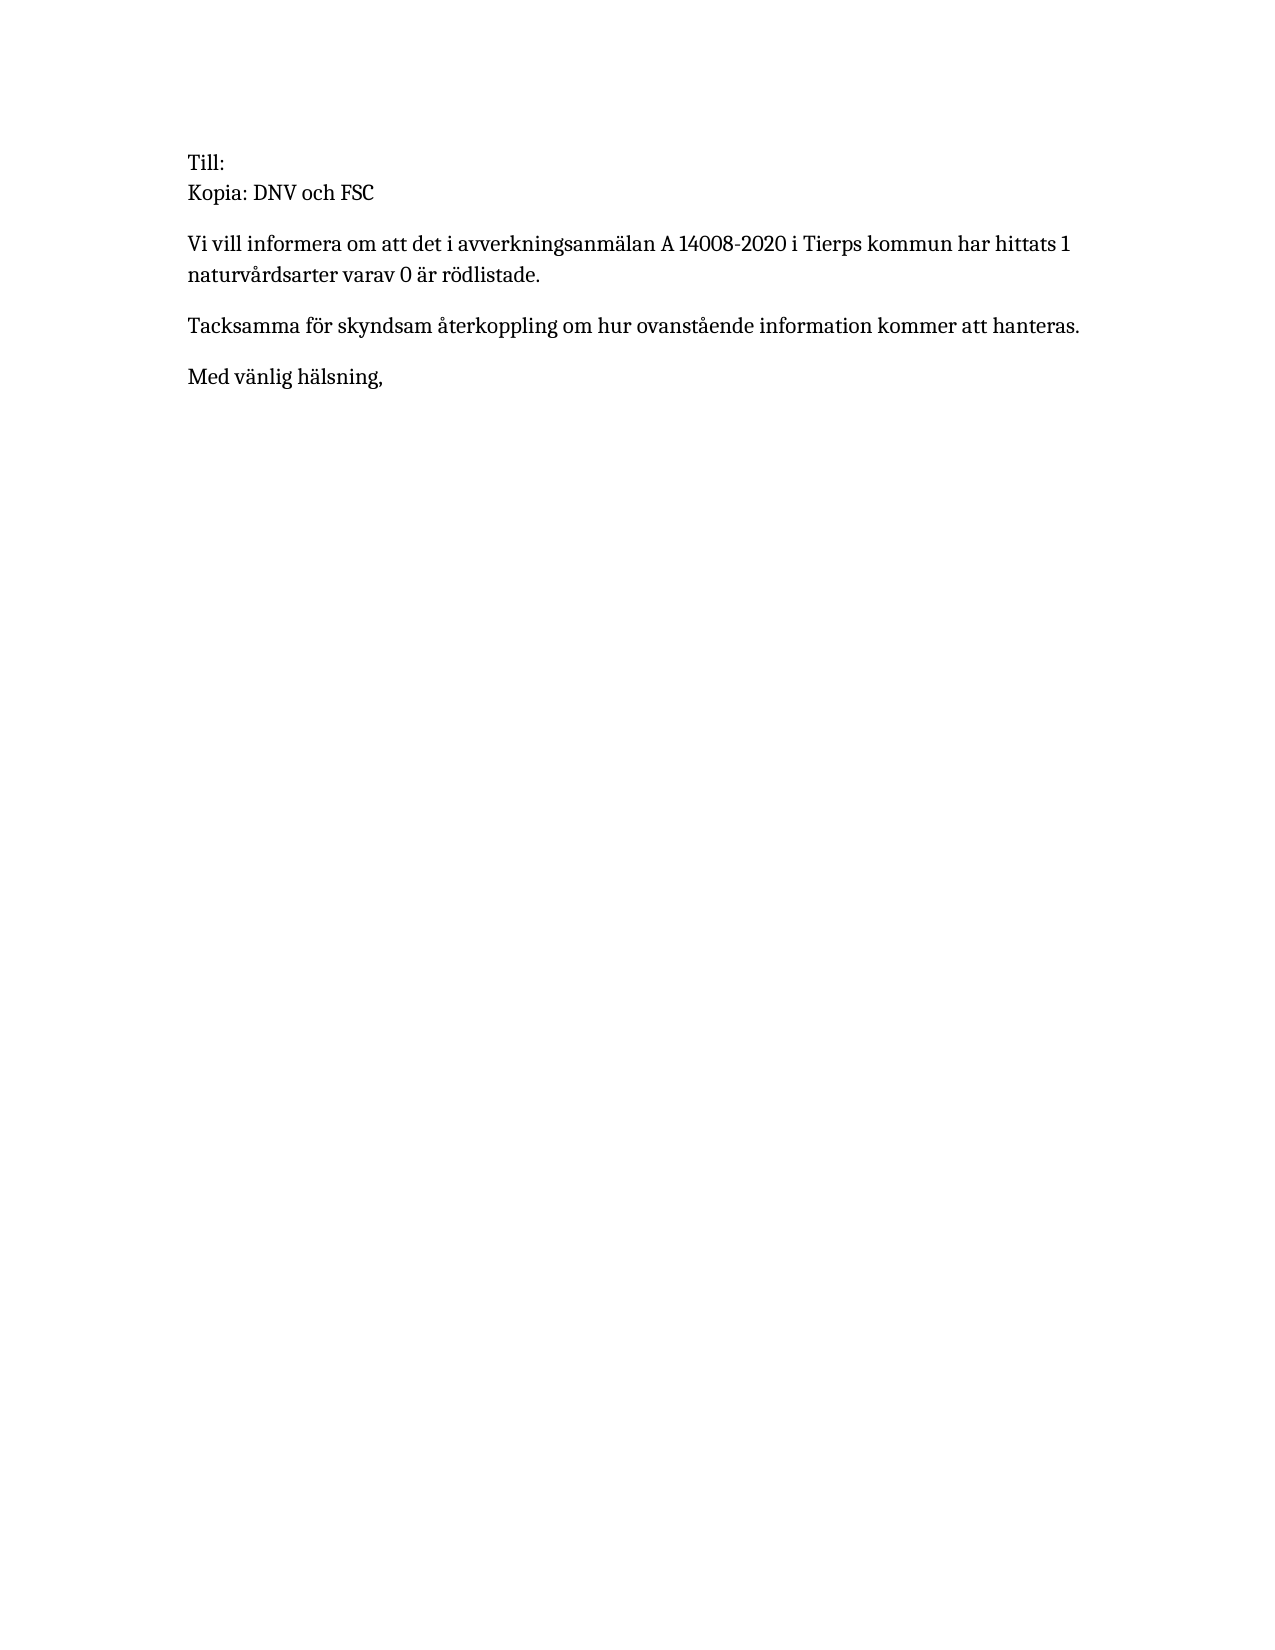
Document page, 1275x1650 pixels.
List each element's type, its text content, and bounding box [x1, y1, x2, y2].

text Tacksamma för skyndsam återkoppling om hur ovanstående information kommer att hanteras. [187, 312, 1087, 339]
text Vi vill informera om att det i avverkningsanmälan A 14008-2020 i Tierps kommun har hittats 1 naturvårdsarter varav 0 är rödlistade. [187, 231, 1087, 288]
text Med vänlig hälsning, [187, 363, 1087, 420]
text Till: Kopia: DNV och FSC [187, 150, 1087, 207]
